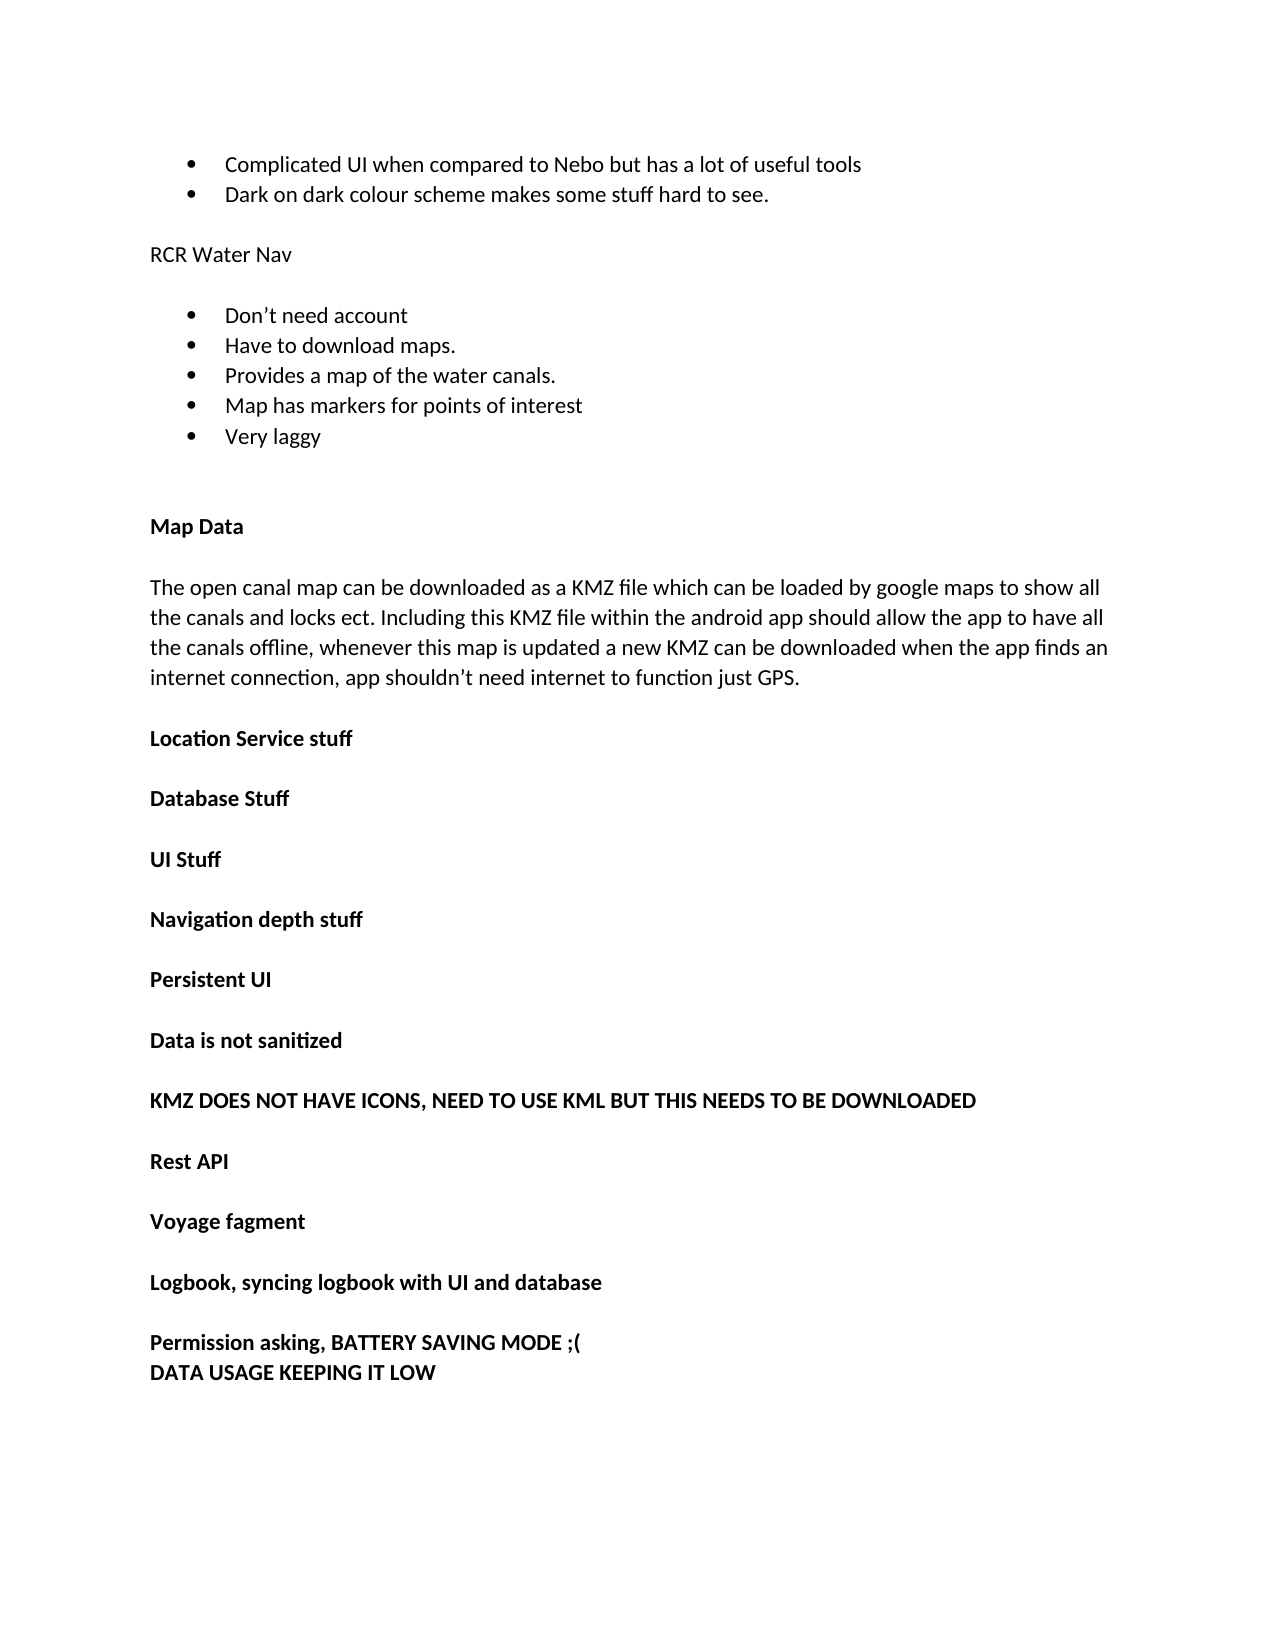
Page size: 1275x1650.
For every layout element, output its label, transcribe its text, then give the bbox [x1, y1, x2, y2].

text UI Stuff [150, 845, 1125, 873]
list Complicated UI when compared to Nebo but has a lot of useful tools [187, 150, 1125, 178]
list Dark on dark colour scheme makes some stuff hard to see. [187, 180, 1125, 208]
list Have to download maps. [187, 331, 1125, 359]
text RCR Water Nav [150, 241, 1125, 269]
text Persistent UI [150, 966, 1125, 994]
text Permission asking, BATTERY SAVING MODE ;( [150, 1328, 1125, 1356]
text The open canal map can be downloaded as a KMZ file which can be loaded by google maps to show all the canals and locks ect. Including this KMZ file within the android app should allow the app to have all the canals offline, whenever this map is updated a new KMZ can be downloaded when the app finds an internet connection, app shouldn’t need internet to function just GPS. [150, 573, 1125, 692]
text Voyage fagment [150, 1207, 1125, 1235]
text Data is not sanitized [150, 1026, 1125, 1054]
text Navigation depth stuff [150, 905, 1125, 933]
text Logbook, syncing logbook with UI and database [150, 1268, 1125, 1296]
text Map Data [150, 512, 1125, 541]
list Map has markers for points of interest [187, 392, 1125, 420]
text Database Stuff [150, 784, 1125, 812]
text Rest API [150, 1147, 1125, 1175]
text KMZ DOES NOT HAVE ICONS, NEED TO USE KML BUT THIS NEEDS TO BE DOWNLOADED [150, 1086, 1125, 1114]
text DATA USAGE KEEPING IT LOW [150, 1358, 1125, 1386]
list Don’t need account [187, 301, 1125, 329]
list Provides a map of the water canals. [187, 361, 1125, 389]
text Location Service stuff [150, 724, 1125, 752]
list Very laggy [187, 422, 1125, 450]
